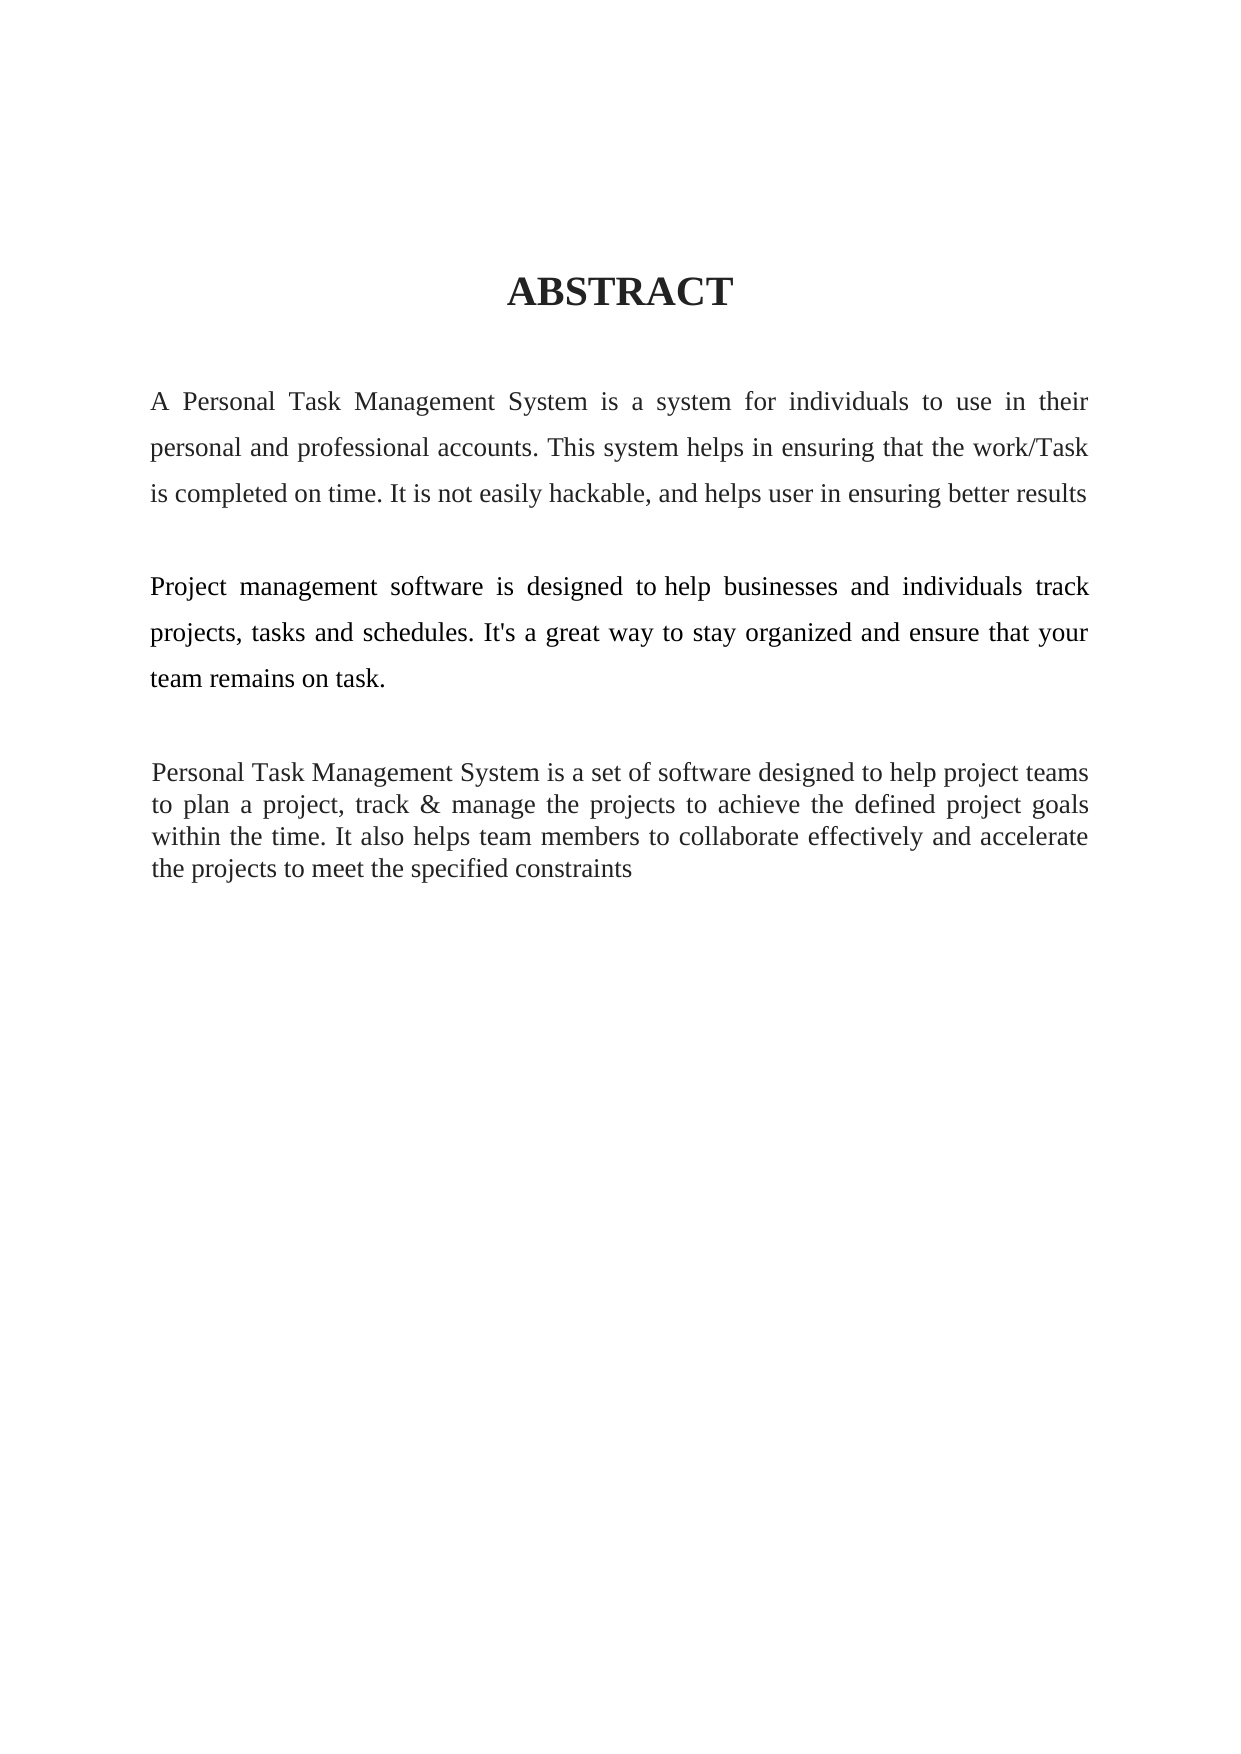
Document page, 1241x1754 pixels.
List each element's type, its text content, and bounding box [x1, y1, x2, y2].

text A Personal Task Management System is a system for individuals to use in their personal and professional accounts. This system helps in ensuring that the work/Task is completed on time. It is not easily hackable, and helps user in ensuring better results [150, 385, 1090, 508]
text Project management software is designed to help businesses and individuals track projects, tasks and schedules. It's a great way to stay organized and ensure that your team remains on task. [150, 570, 1090, 694]
subtitle Personal Task Management System is a set of software designed to help project teams to plan a project, track & manage the projects to achieve the defined project goals within the time. It also helps team members to collaborate effectively and accelerate the projects to meet the specified constraints [151, 756, 1090, 883]
text ABSTRACT [150, 266, 1090, 314]
